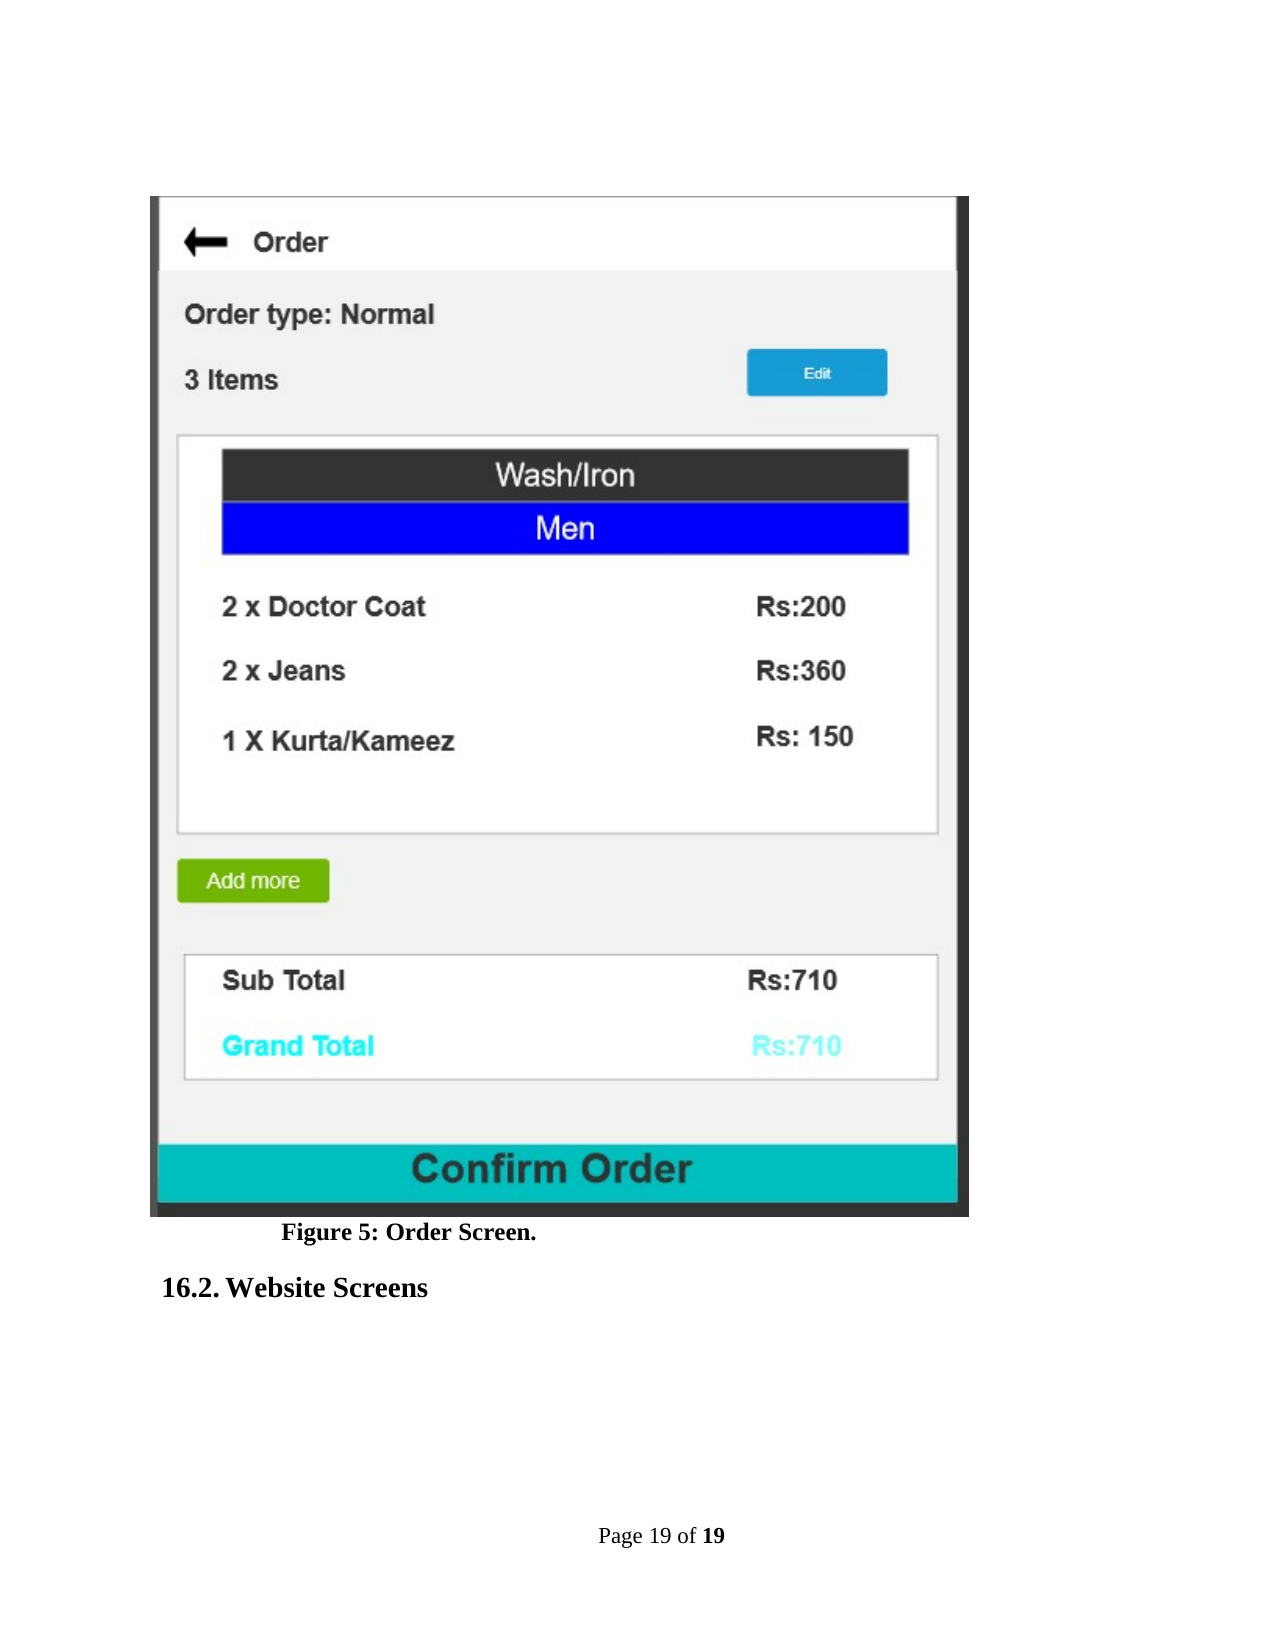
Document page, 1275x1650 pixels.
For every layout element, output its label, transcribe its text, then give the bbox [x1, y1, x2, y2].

text Figure 5: Order Screen. [281, 1217, 1130, 1246]
picture [150, 196, 969, 1217]
subtitle Website Screens [161, 1271, 1134, 1304]
